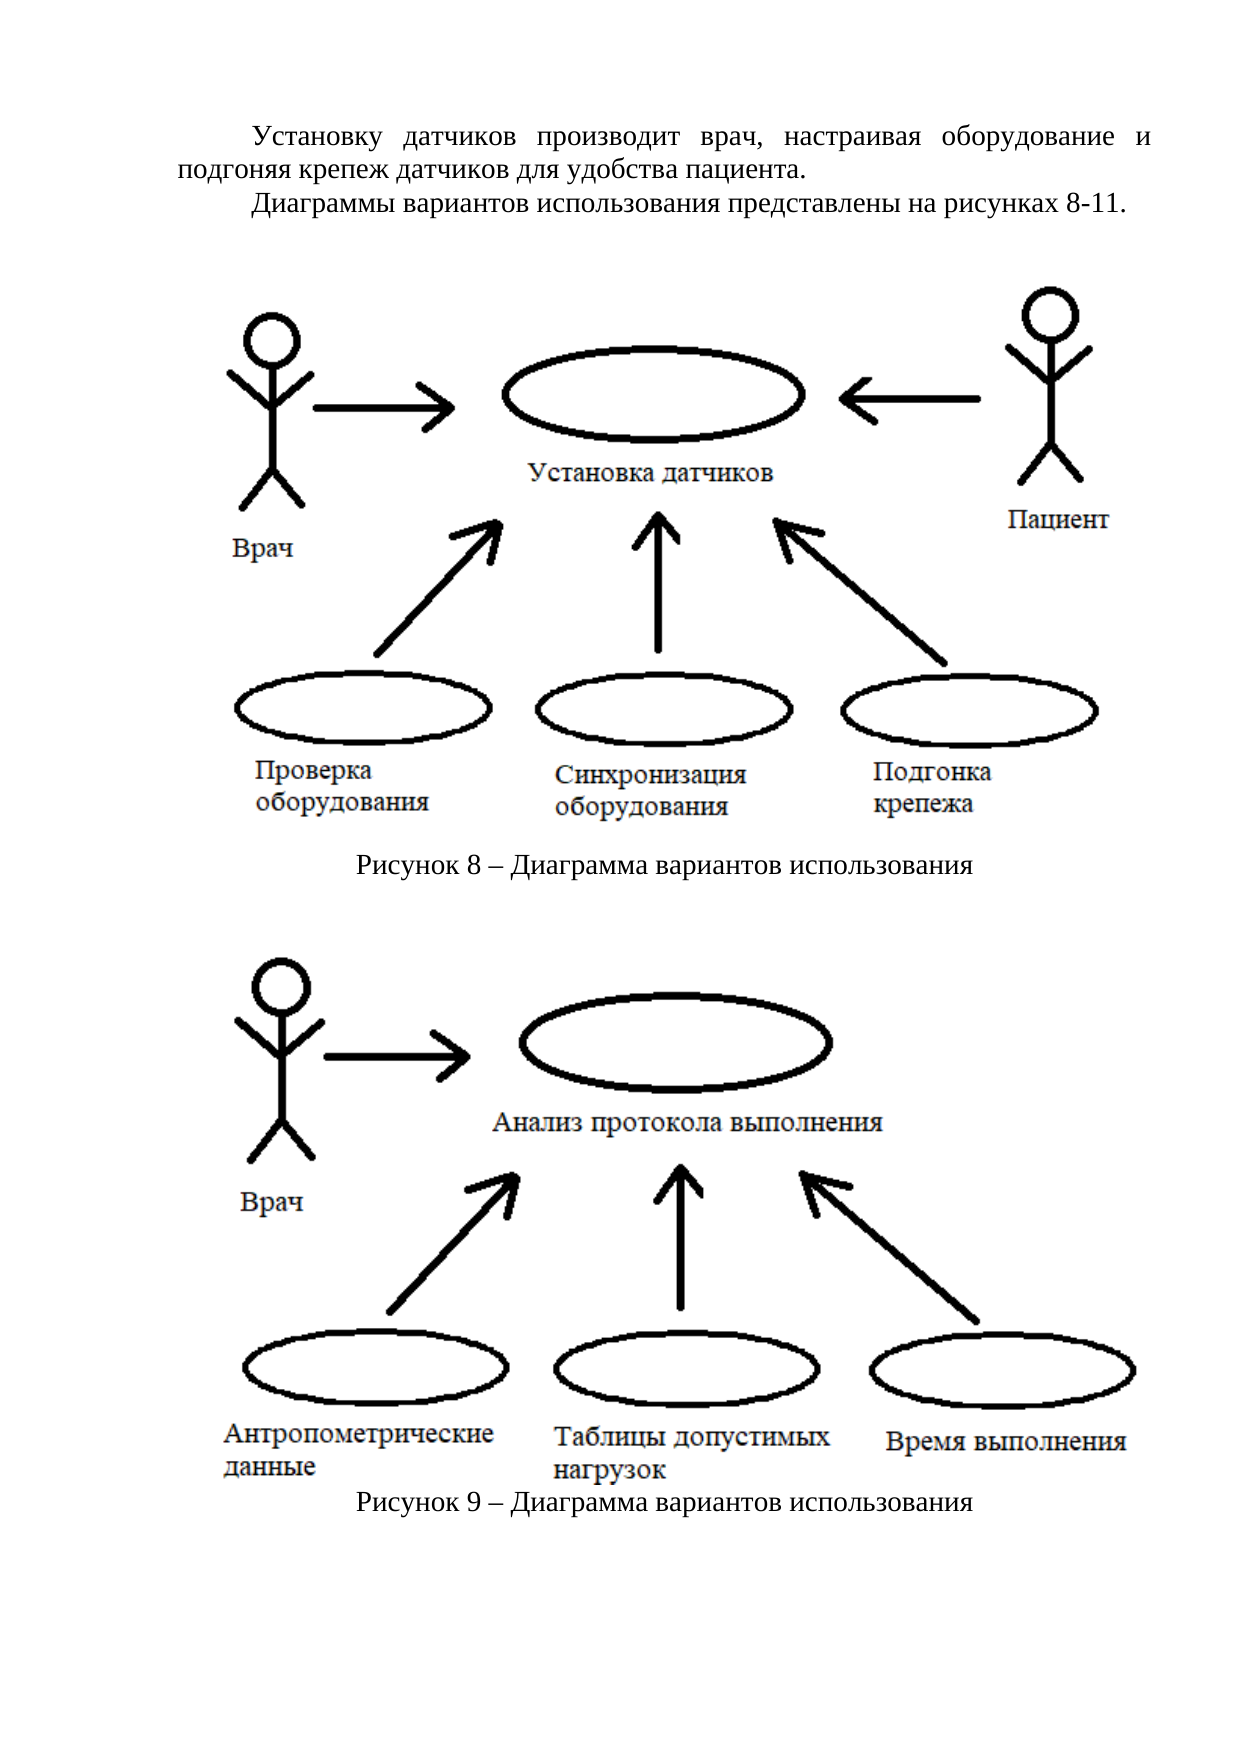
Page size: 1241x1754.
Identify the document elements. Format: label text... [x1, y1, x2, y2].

picture [180, 914, 1149, 1485]
text Установку датчиков производит врач, настраивая оборудование и подгоняя крепеж датчиков для удобства пациента. [177, 118, 1152, 185]
picture [177, 252, 1152, 847]
text Рисунок 8 – Диаграмма вариантов использования [177, 847, 1152, 881]
text Рисунок 9 – Диаграмма вариантов использования [177, 1484, 1152, 1518]
text Диаграммы вариантов использования представлены на рисунках 8-11. [177, 185, 1152, 219]
